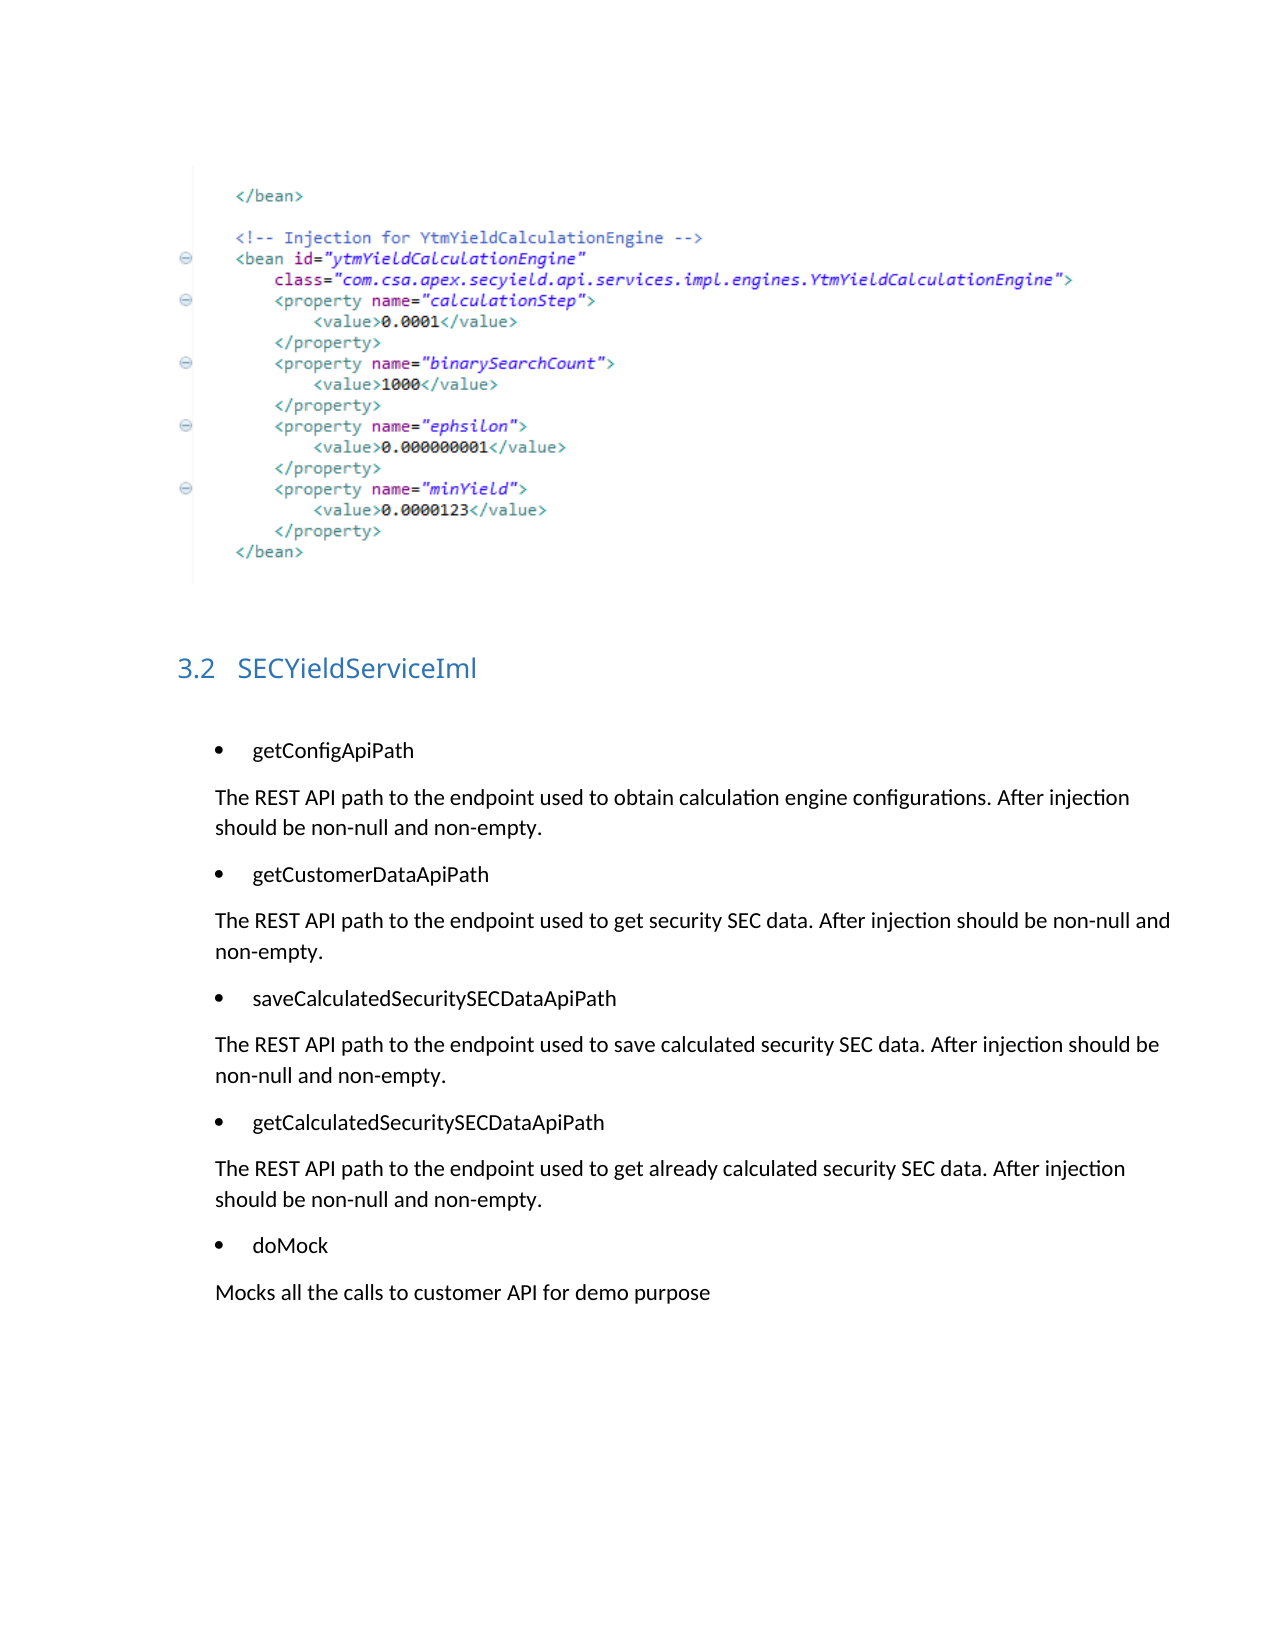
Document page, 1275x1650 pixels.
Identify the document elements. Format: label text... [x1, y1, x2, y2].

list getConfigApiPath [215, 736, 1186, 764]
list saveCalculatedSecuritySECDataApiPath [215, 984, 1186, 1012]
subtitle SECYieldServiceIml [177, 649, 1186, 686]
text The REST API path to the endpoint used to get security SEC data. After injection should be non-null and non-empty. [215, 907, 1186, 965]
picture [177, 165, 1187, 584]
text Mocks all the calls to customer API for demo purpose [215, 1278, 1186, 1307]
list getCalculatedSecuritySECDataApiPath [215, 1108, 1186, 1136]
text The REST API path to the endpoint used to obtain calculation engine configurations. After injection should be non-null and non-empty. [215, 783, 1186, 841]
text The REST API path to the endpoint used to save calculated security SEC data. After injection should be non-null and non-empty. [215, 1031, 1186, 1089]
text The REST API path to the endpoint used to get already calculated security SEC data. After injection should be non-null and non-empty. [215, 1154, 1186, 1213]
list getCustomerDataApiPath [215, 860, 1186, 888]
list doMock [215, 1232, 1186, 1260]
